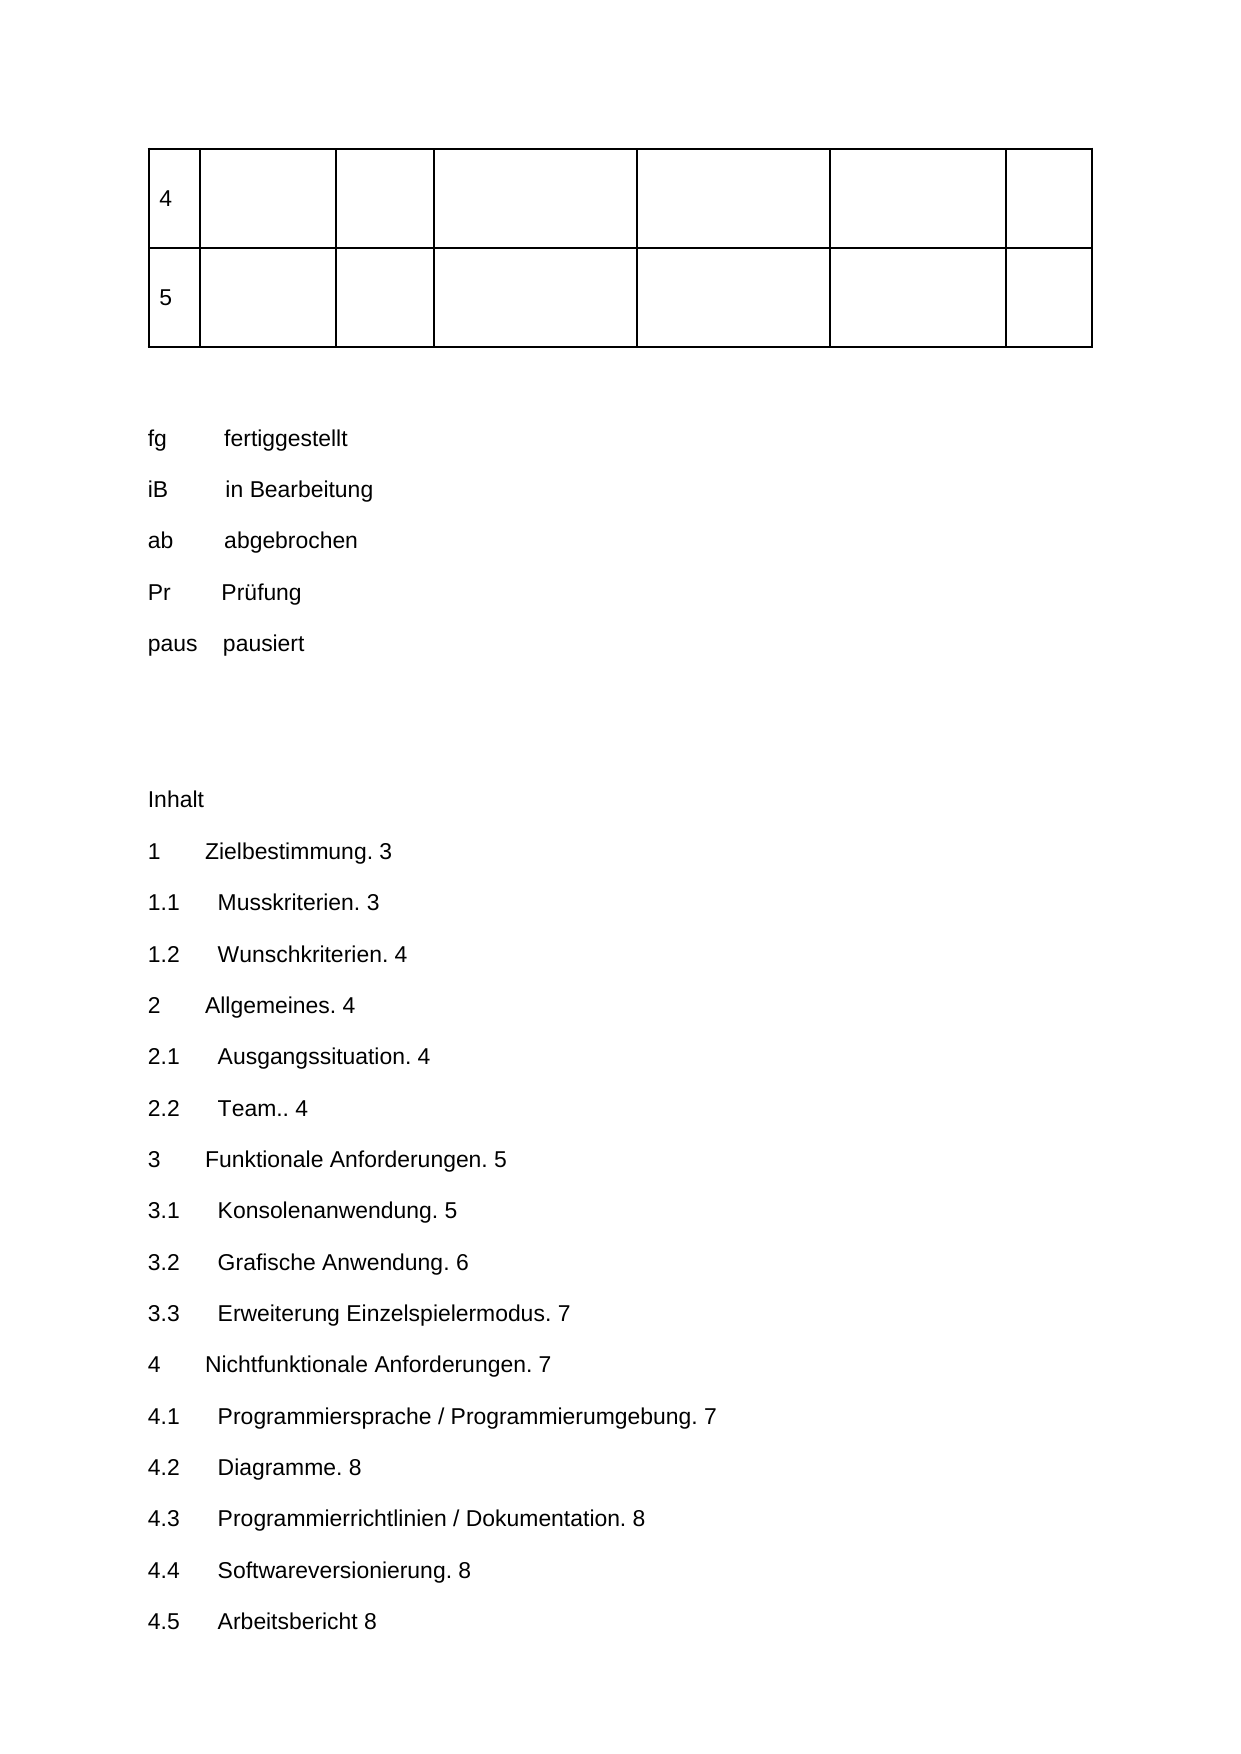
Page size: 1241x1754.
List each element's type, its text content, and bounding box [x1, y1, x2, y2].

table_cell [831, 249, 1005, 346]
text 4.5 Arbeitsbericht 8 [148, 1608, 1093, 1634]
text 2.2 Team.. 4 [148, 1094, 1093, 1121]
text 4.3 Programmierrichtlinien / Dokumentation. 8 [148, 1505, 1093, 1532]
table_cell [435, 150, 636, 247]
text fg fertiggestellt [148, 424, 1093, 451]
table_cell [435, 249, 636, 346]
table_cell 4 [150, 150, 199, 247]
text paus pausiert [148, 630, 1093, 656]
text Inhalt [148, 786, 1093, 813]
text 3.2 Grafische Anwendung. 6 [148, 1249, 1093, 1275]
text 3 Funktionale Anforderungen. 5 [148, 1146, 1093, 1172]
text 1.2 Wunschkriterien. 4 [148, 941, 1093, 967]
table_cell [638, 150, 829, 247]
table_cell [638, 249, 829, 346]
text iB in Bearbeitung [148, 476, 1093, 502]
table_cell [201, 150, 335, 247]
text ab abgebrochen [148, 527, 1093, 554]
table_cell [201, 249, 335, 346]
text 4 Nichtfunktionale Anforderungen. 7 [148, 1351, 1093, 1378]
table_cell [337, 150, 433, 247]
table_cell [1007, 150, 1091, 247]
text 4.4 Softwareversionierung. 8 [148, 1557, 1093, 1583]
text 3.1 Konsolenanwendung. 5 [148, 1197, 1093, 1224]
table_cell [1007, 249, 1091, 346]
table_cell [337, 249, 433, 346]
text Pr Prüfung [148, 579, 1093, 605]
text 3.3 Erweiterung Einzelspielermodus. 7 [148, 1300, 1093, 1326]
text 2 Allgemeines. 4 [148, 992, 1093, 1018]
text 4.1 Programmiersprache / Programmierumgebung. 7 [148, 1403, 1093, 1429]
text 1 Zielbestimmung. 3 [148, 838, 1093, 864]
text 4.2 Diagramme. 8 [148, 1454, 1093, 1480]
table_cell [831, 150, 1005, 247]
text 1.1 Musskriterien. 3 [148, 889, 1093, 916]
table_cell 5 [150, 249, 199, 346]
text 2.1 Ausgangssituation. 4 [148, 1043, 1093, 1069]
